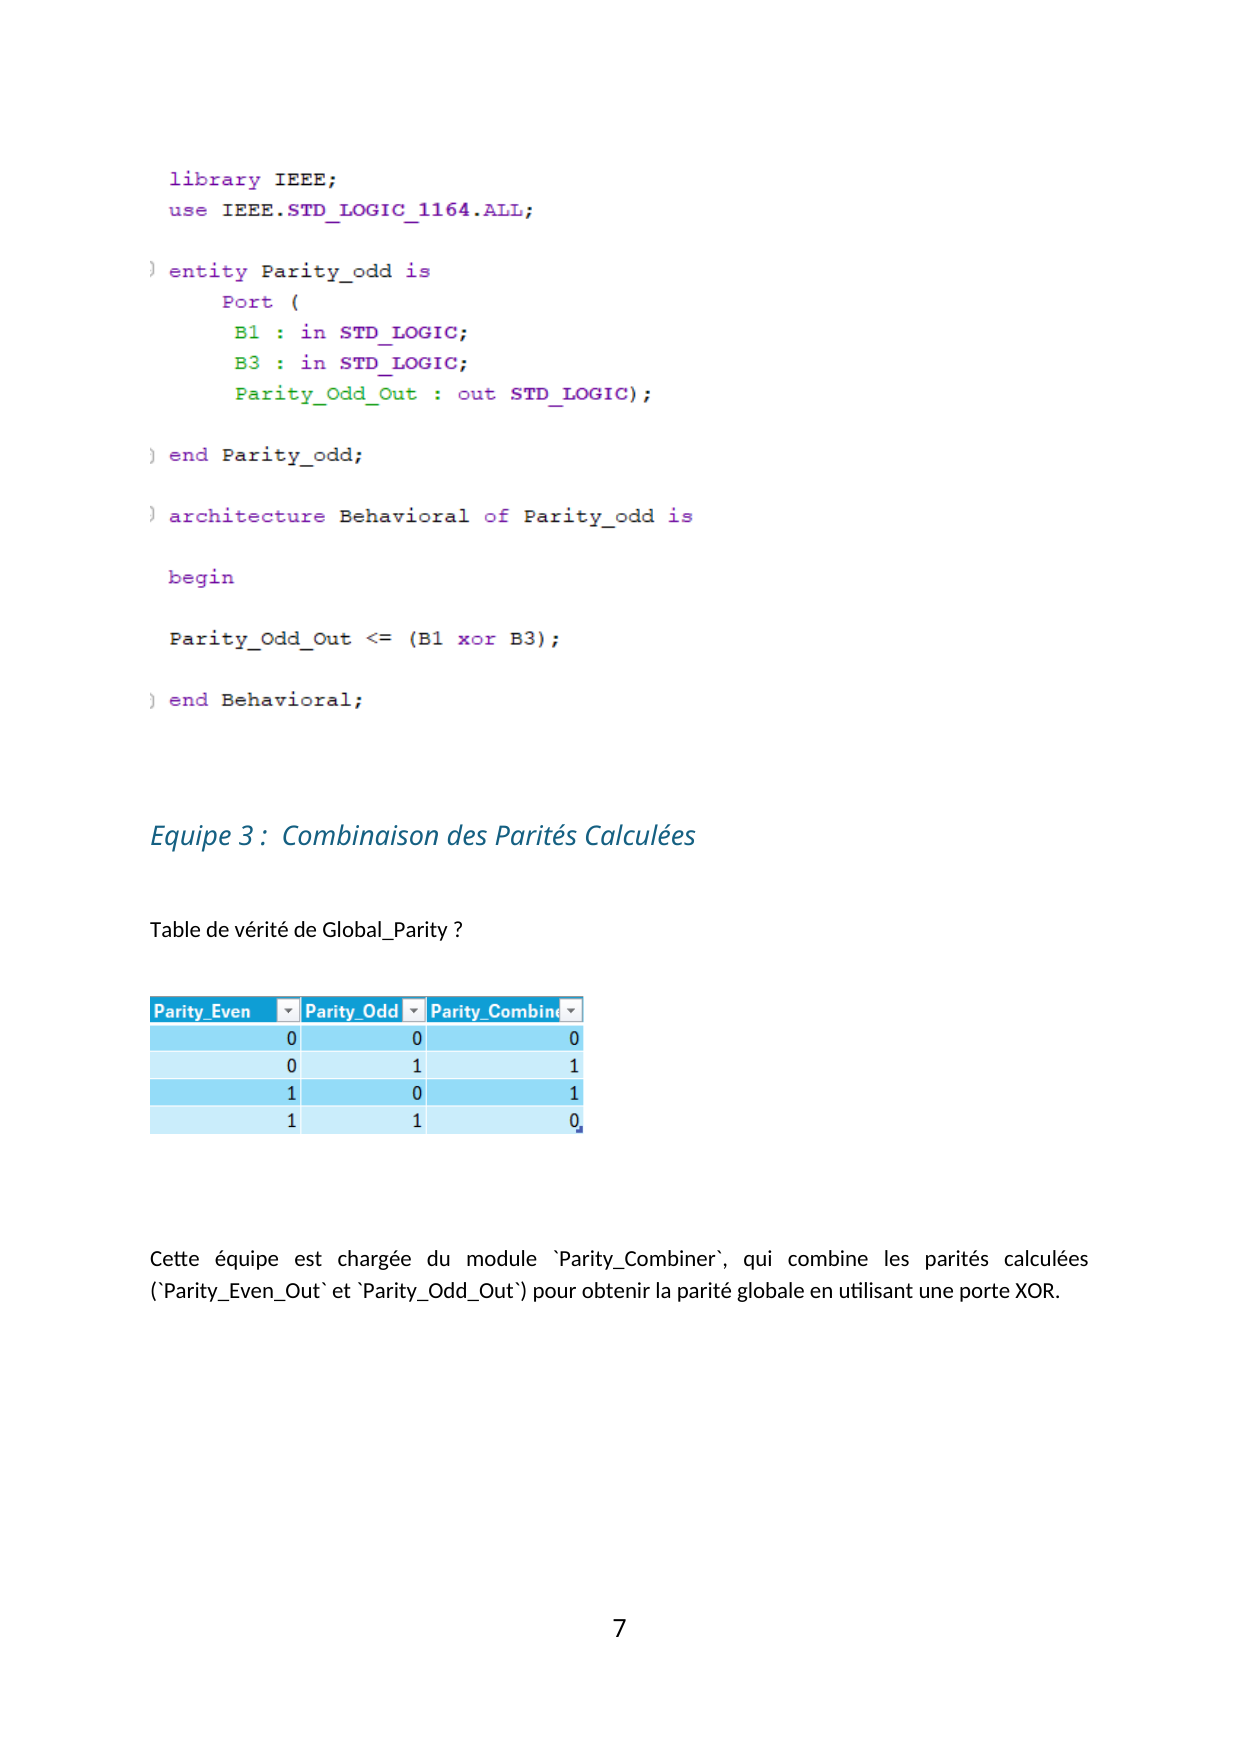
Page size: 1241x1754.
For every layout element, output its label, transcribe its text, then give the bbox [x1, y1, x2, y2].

text Cette équipe est chargée du module `Parity_Combiner`, qui combine les parités calculées (`Parity_Even_Out` et `Parity_Odd_Out`) pour obtenir la parité globale en utilisant une porte XOR. [150, 1244, 1090, 1304]
picture [150, 996, 584, 1134]
picture [150, 150, 789, 725]
subtitle Table de vérité de Global_Parity ? [150, 915, 1090, 943]
picture [155, 1004, 164, 1017]
picture [213, 1004, 221, 1017]
picture [222, 1009, 250, 1017]
subtitle Equipe 3 : Combinaison des Parités Calculées [150, 816, 1090, 853]
